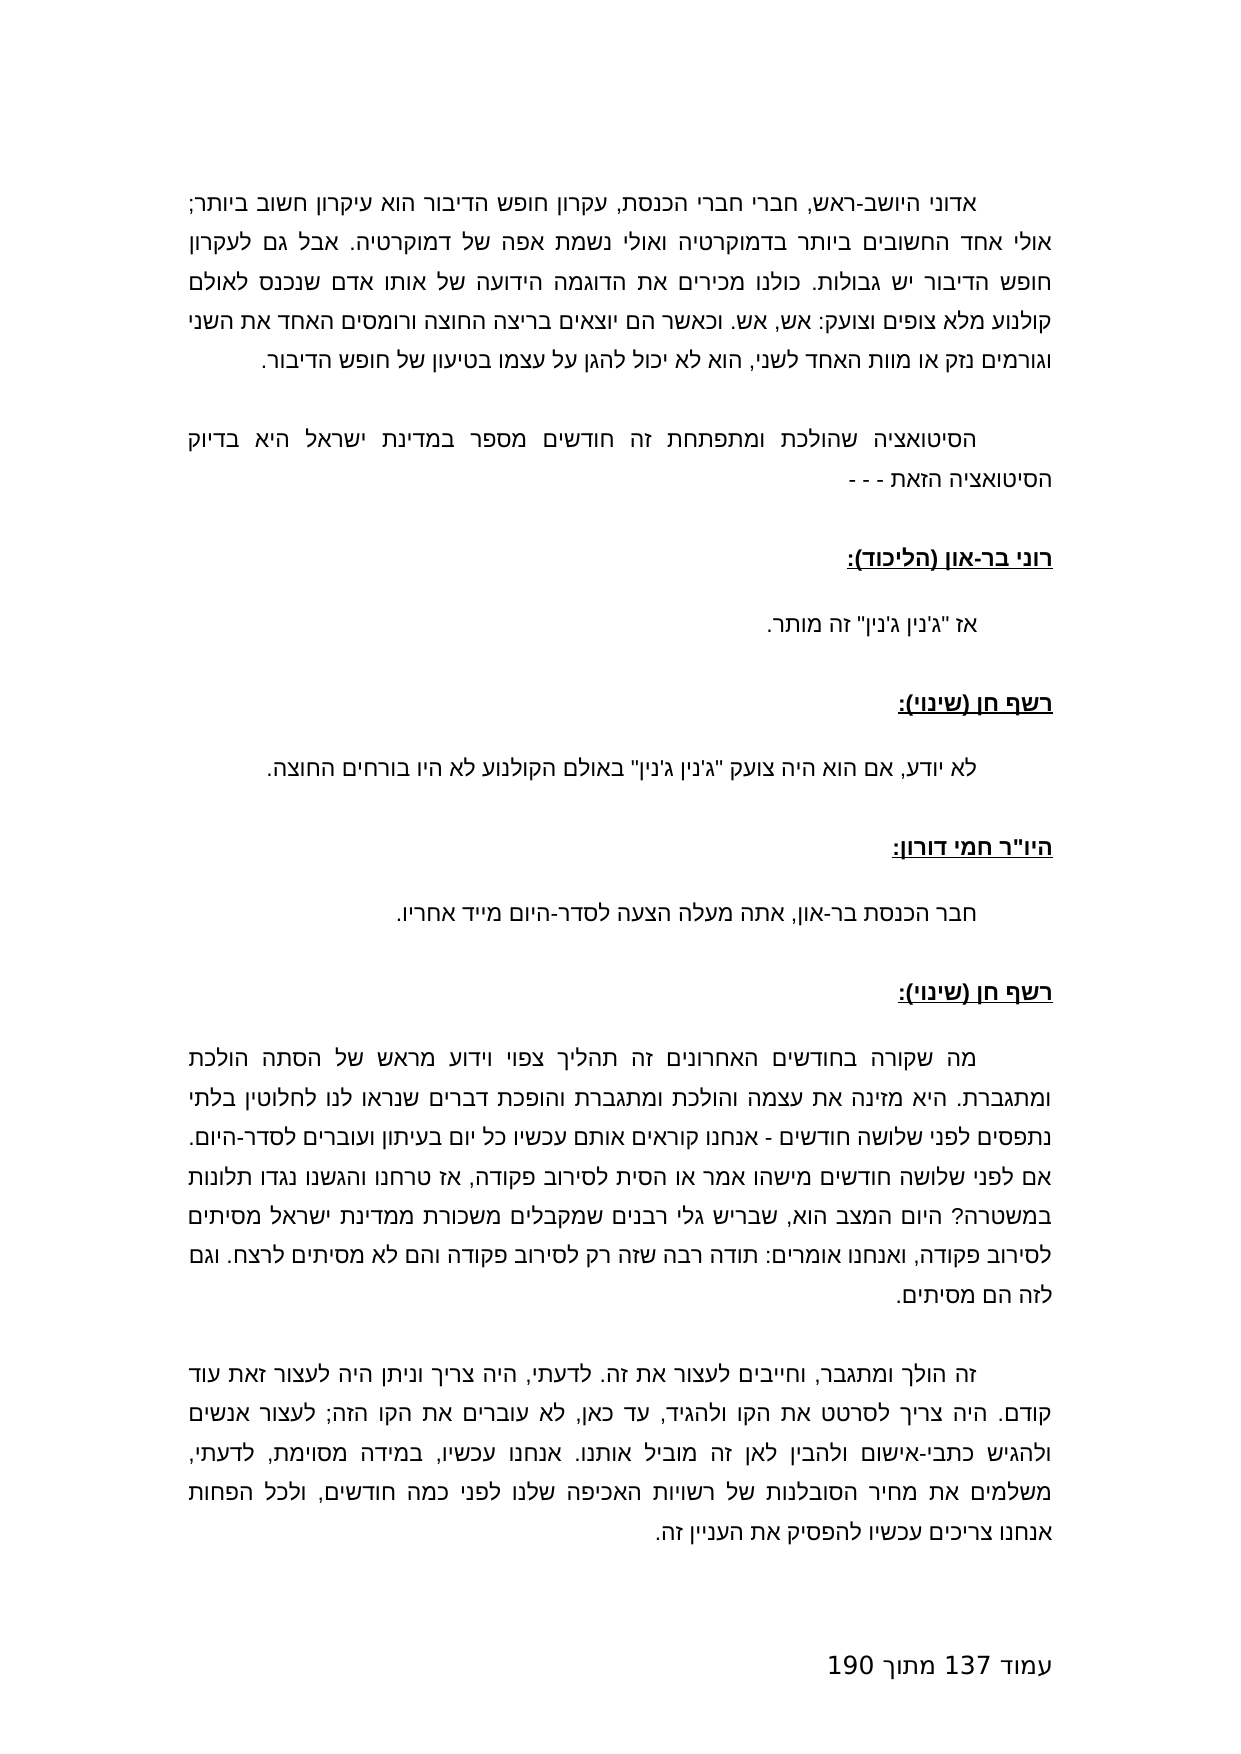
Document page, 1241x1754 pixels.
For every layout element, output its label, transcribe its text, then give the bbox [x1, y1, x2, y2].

text היו"ר חמי דורון: [187, 834, 1053, 861]
text אז "ג'נין ג'נין" זה מותר. [187, 611, 1053, 637]
text חבר הכנסת בר-און, אתה מעלה הצעה לסדר-היום מייד אחריו. [187, 900, 1053, 927]
text מה שקורה בחודשים האחרונים זה תהליך צפוי וידוע מראש של הסתה הולכת ומתגברת. היא מזינה את עצמה והולכת ומתגברת והופכת דברים שנראו לנו לחלוטין בלתי נתפסים לפני שלושה חודשים - אנחנו קוראים אותם עכשיו כל יום בעיתון ועוברים לסדר-היום. אם לפני שלושה חודשים מישהו אמר או הסית לסירוב פקודה, אז טרחנו והגשנו נגדו תלונות במשטרה? היום המצב הוא, שבריש גלי רבנים שמקבלים משכורת ממדינת ישראל מסיתים לסירוב פקודה, ואנחנו אומרים: תודה רבה שזה רק לסירוב פקודה והם לא מסיתים לרצח. וגם לזה הם מסיתים. [187, 1045, 1053, 1308]
text רוני בר-און (הליכוד): [187, 545, 1053, 571]
text אדוני היושב-ראש, חברי חברי הכנסת, עקרון חופש הדיבור הוא עיקרון חשוב ביותר; אולי אחד החשובים ביותר בדמוקרטיה ואולי נשמת אפה של דמוקרטיה. אבל גם לעקרון חופש הדיבור יש גבולות. כולנו מכירים את הדוגמה הידועה של אותו אדם שנכנס לאולם קולנוע מלא צופים וצועק: אש, אש. וכאשר הם יוצאים בריצה החוצה ורומסים האחד את השני וגורמים נזק או מוות האחד לשני, הוא לא יכול להגן על עצמו בטיעון של חופש הדיבור. [187, 189, 1053, 374]
text רשף חן (שינוי): [187, 689, 1053, 716]
text לא יודע, אם הוא היה צועק "ג'נין ג'נין" באולם הקולנוע לא היו בורחים החוצה. [187, 755, 1053, 782]
text זה הולך ומתגבר, וחייבים לעצור את זה. לדעתי, היה צריך וניתן היה לעצור זאת עוד קודם. היה צריך לסרטט את הקו ולהגיד, עד כאן, לא עוברים את הקו הזה; לעצור אנשים ולהגיש כתבי-אישום ולהבין לאן זה מוביל אותנו. אנחנו עכשיו, במידה מסוימת, לדעתי, משלמים את מחיר הסובלנות של רשויות האכיפה שלנו לפני כמה חודשים, ולכל הפחות אנחנו צריכים עכשיו להפסיק את העניין זה. [187, 1361, 1053, 1545]
text הסיטואציה שהולכת ומתפתחת זה חודשים מספר במדינת ישראל היא בדיוק הסיטואציה הזאת - - - [187, 426, 1053, 492]
text רשף חן (שינוי): [187, 979, 1053, 1006]
